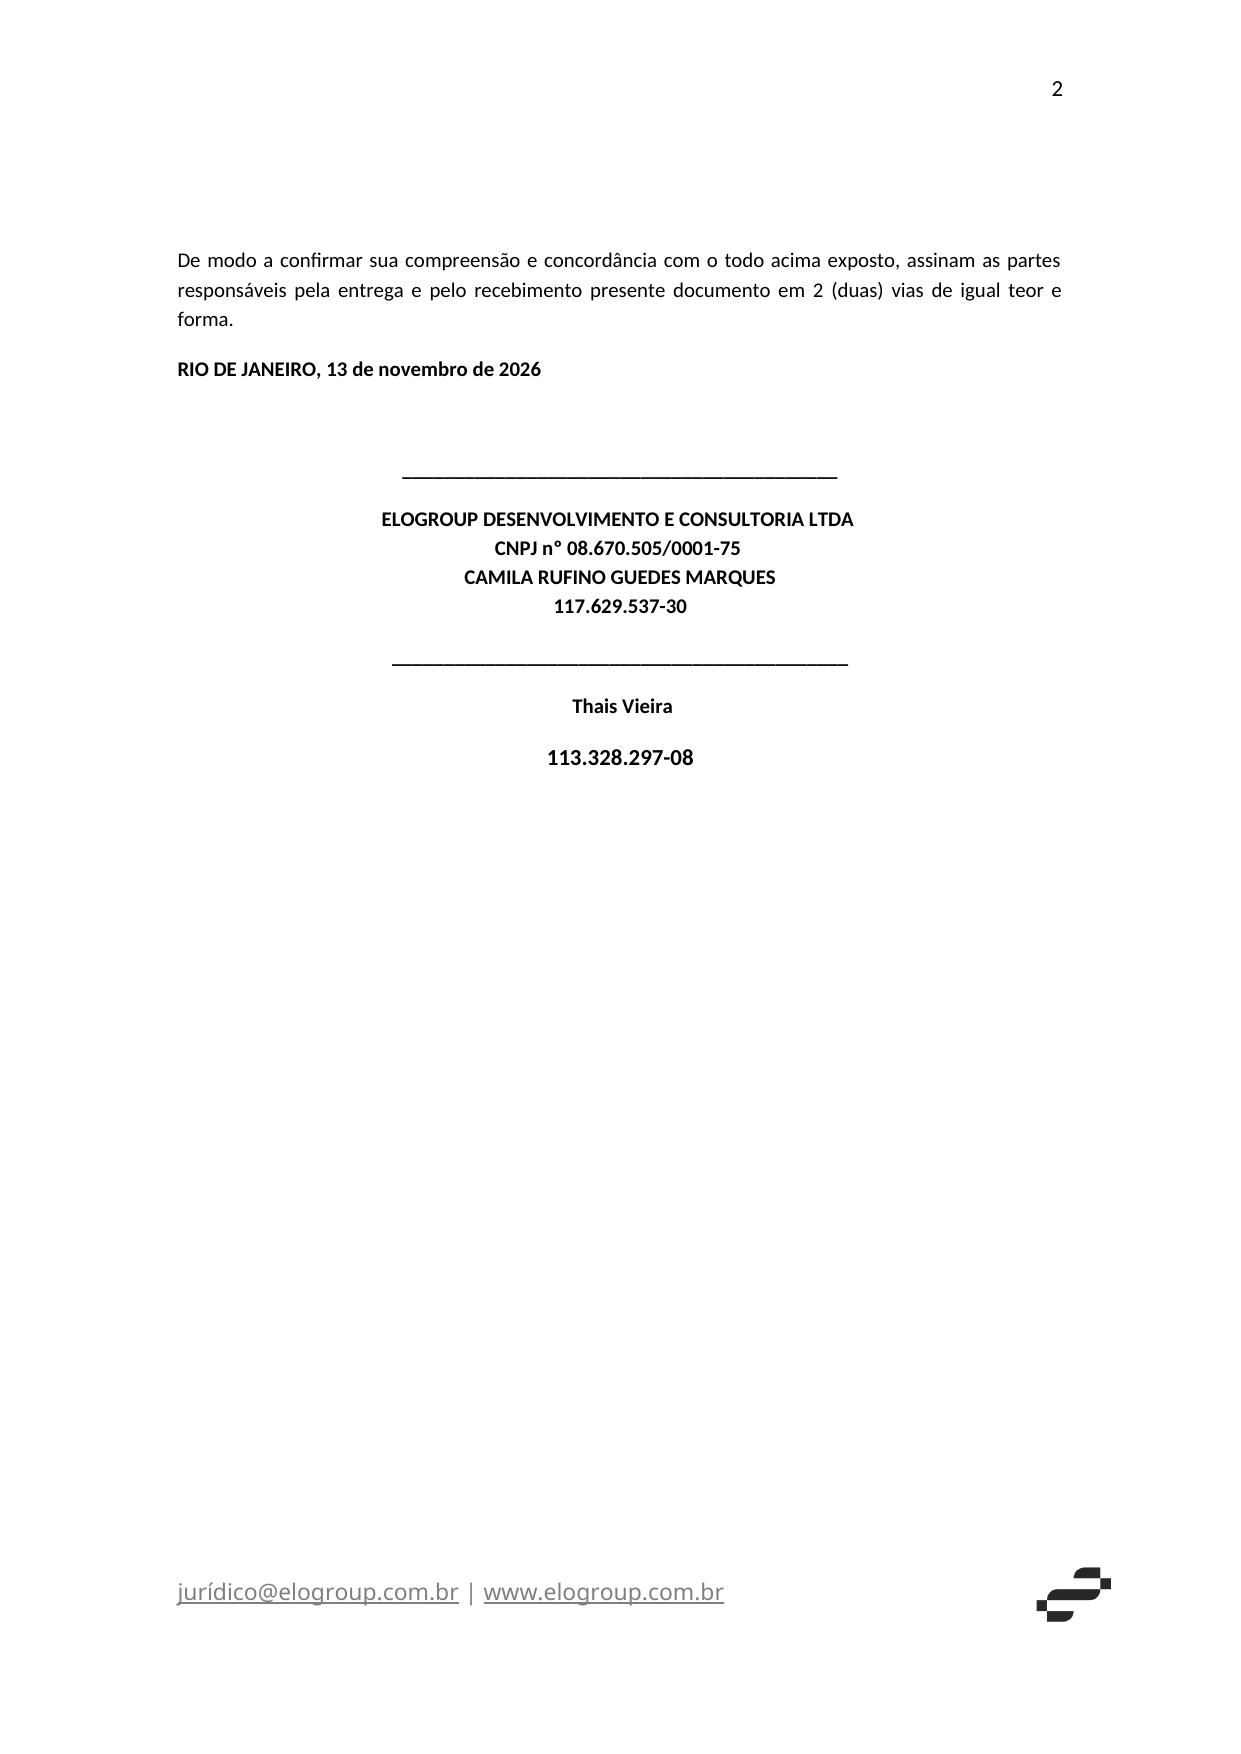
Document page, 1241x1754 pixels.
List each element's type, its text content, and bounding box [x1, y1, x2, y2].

text __________________________________________ [177, 456, 1063, 481]
text ____________________________________________ [177, 643, 1063, 669]
text 113.328.297-08 [177, 743, 1063, 771]
text De modo a confirmar sua compreensão e concordância com o todo acima exposto, assinam as partes responsáveis pela entrega e pelo recebimento presente documento em 2 (duas) vias de igual teor e forma. [177, 248, 1063, 331]
text ELOGROUP DESENVOLVIMENTO E CONSULTORIA LTDA CNPJ nº 08.670.505/0001-75 CAMILA RUFINO GUEDES MARQUES 117.629.537-30 [177, 506, 1063, 619]
picture [1036, 1567, 1111, 1622]
text Thais Vieira [177, 693, 1063, 719]
text RIO DE JANEIRO, 28 de novembro de 2021 [177, 356, 1063, 381]
